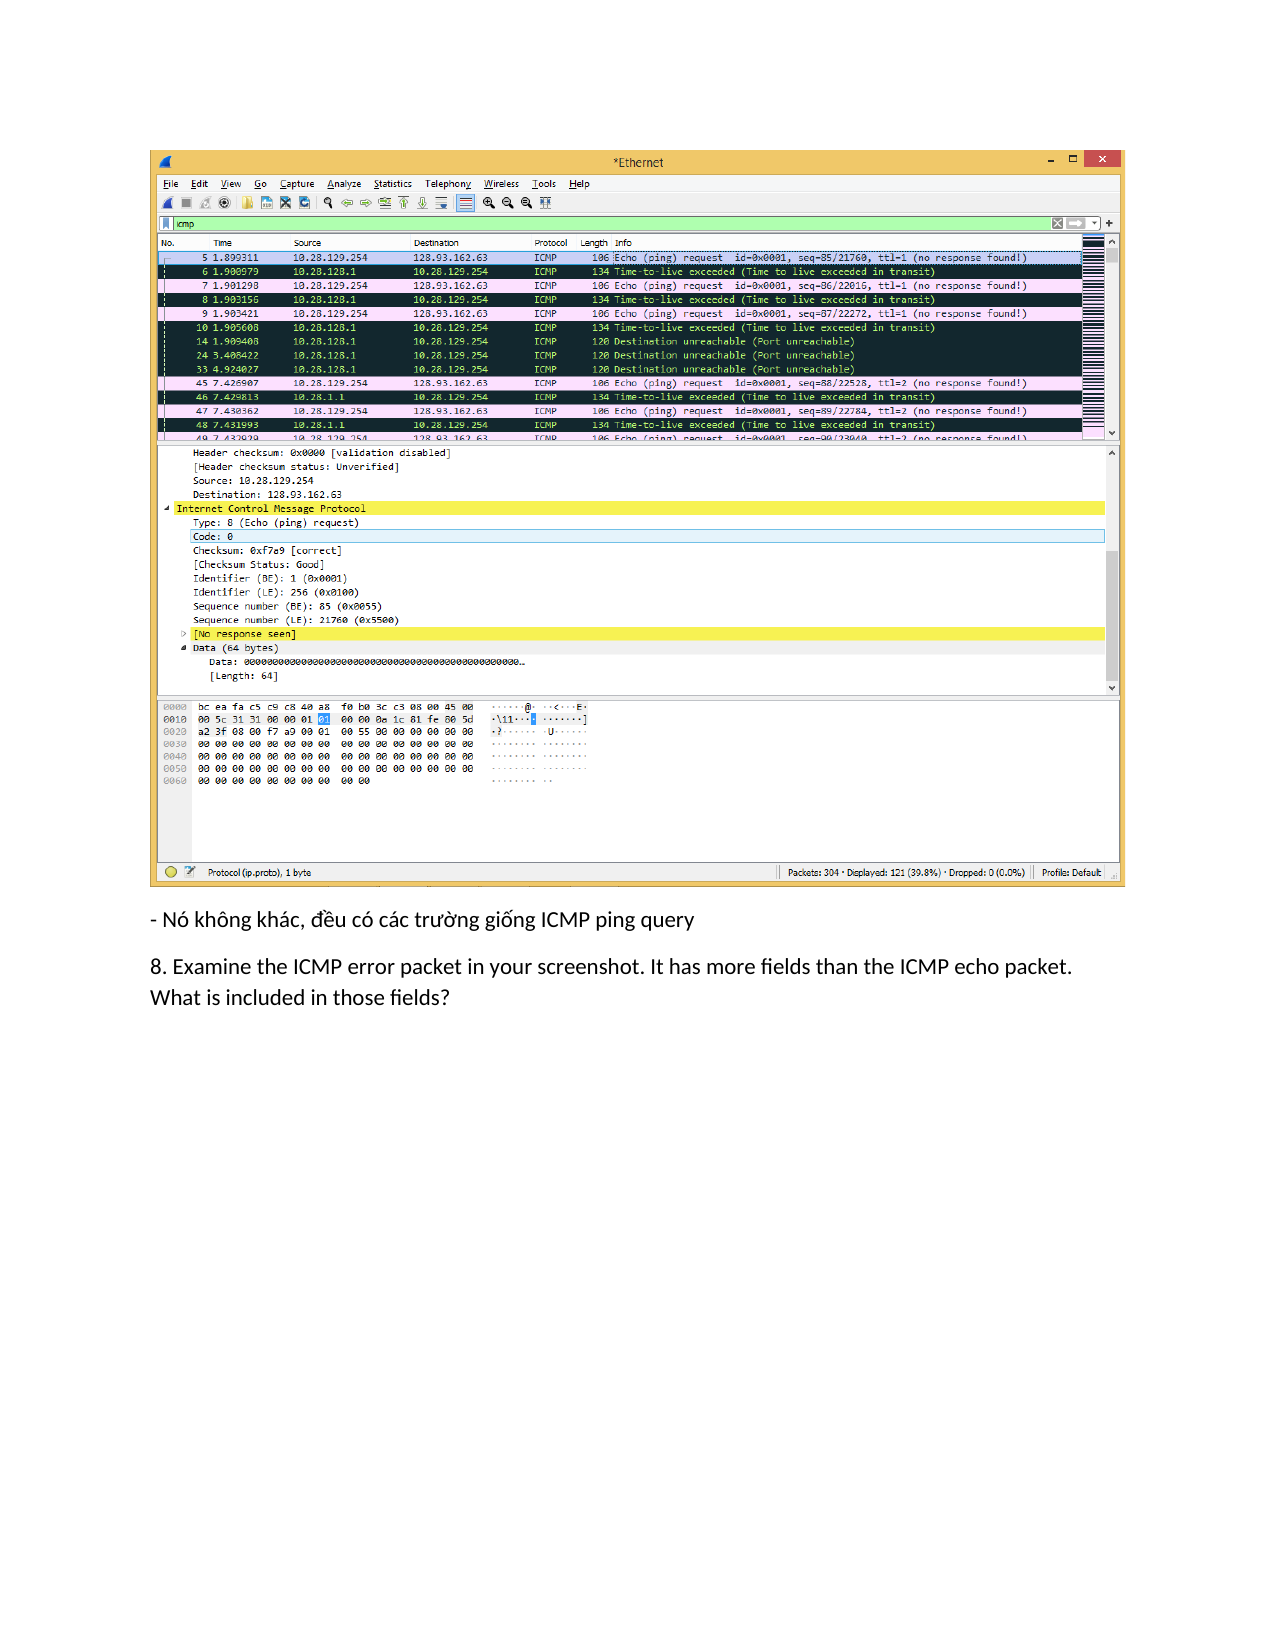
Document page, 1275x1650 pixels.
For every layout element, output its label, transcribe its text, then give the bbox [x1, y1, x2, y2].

picture [150, 150, 1125, 887]
text 8. Examine the ICMP error packet in your screenshot. It has more fields than the ICMP echo packet. What is included in those fields? [150, 952, 1125, 1011]
text - Nó không khác, đều có các trường giống ICMP ping query [150, 906, 1125, 934]
